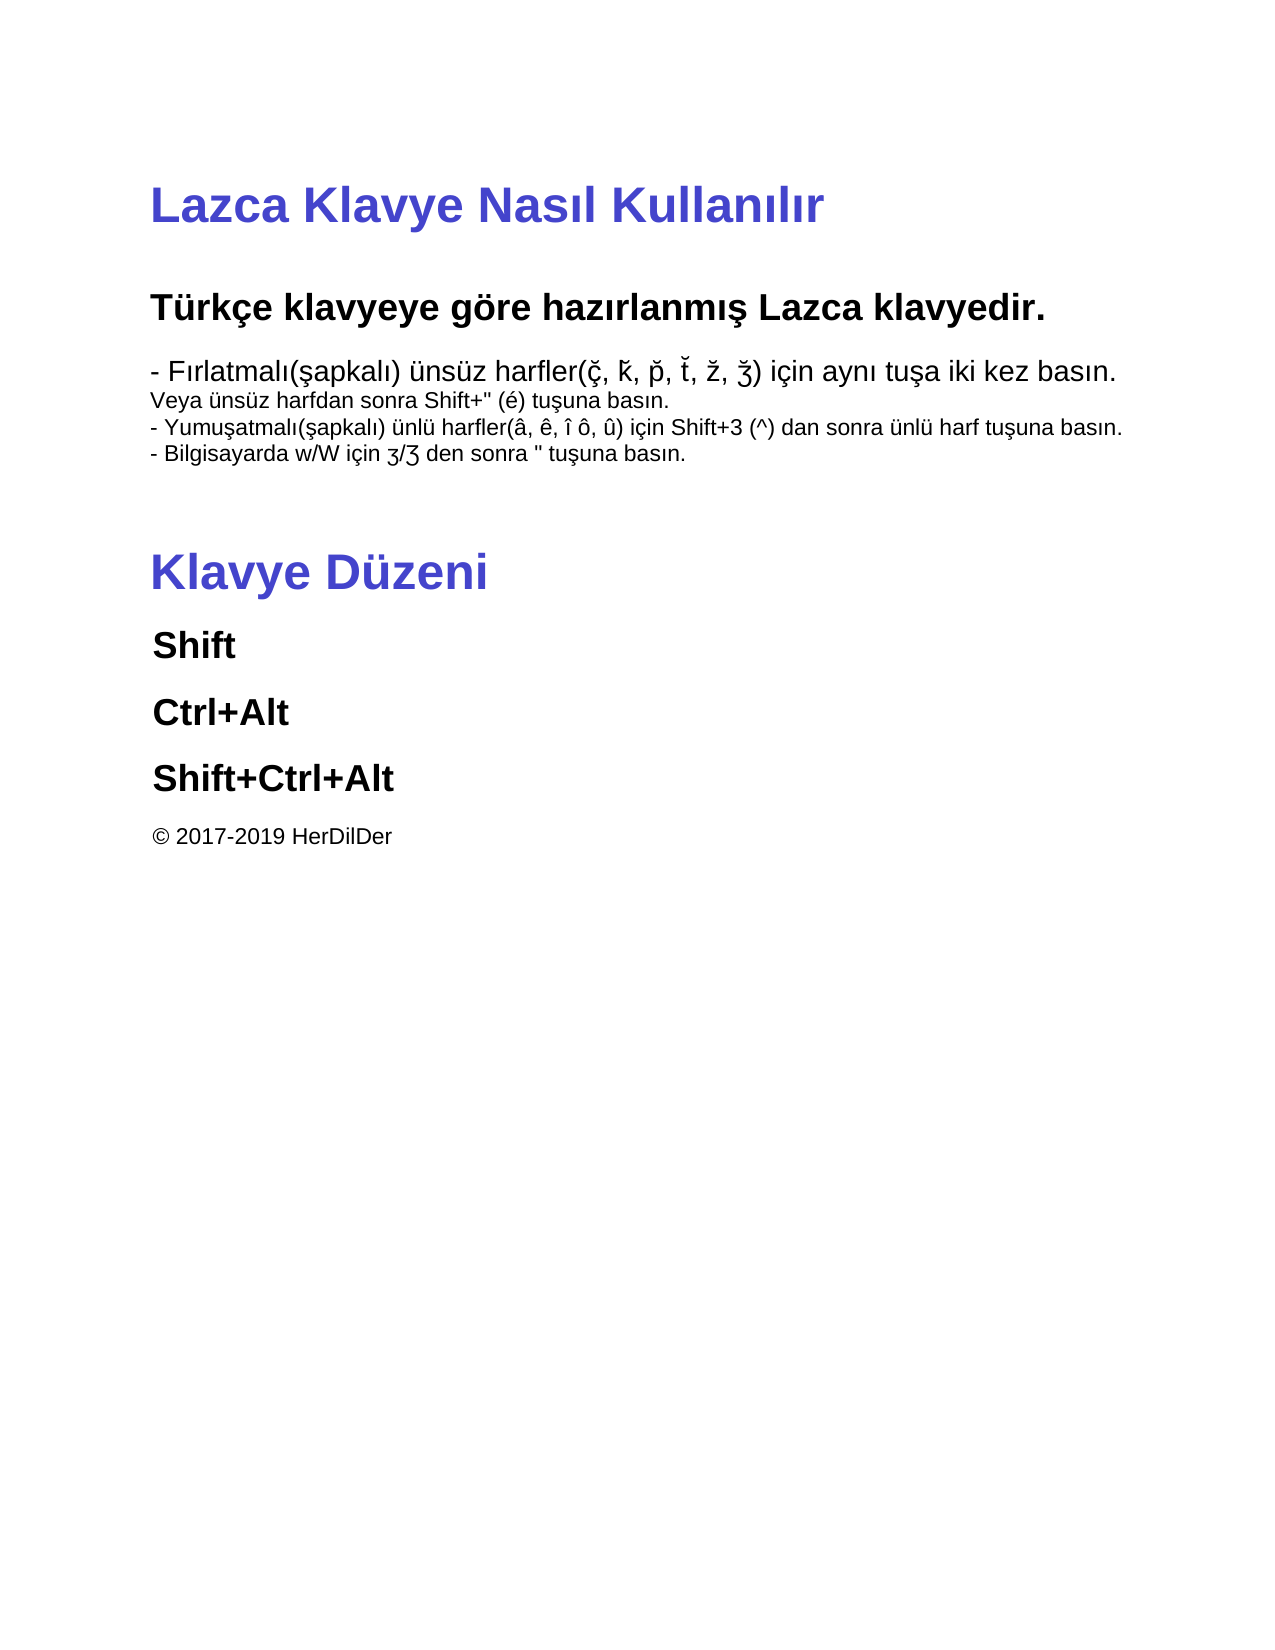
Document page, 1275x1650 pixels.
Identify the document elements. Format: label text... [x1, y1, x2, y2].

subtitle Lazca Klavye Nasıl Kullanılır [150, 175, 1125, 232]
text - Yumuşatmalı(şapkalı) ünlü harfler(â, ê, î ô, û) için Shift+3 (^) dan sonra ünlü harf tuşuna basın. [150, 413, 1125, 440]
subtitle Shift+Ctrl+Alt [150, 757, 1125, 800]
text Veya ünsüz harfdan sonra Shift+" (é) tuşuna basın. [150, 387, 1125, 413]
subtitle Shift [150, 623, 1125, 667]
subtitle Ctrl+Alt [150, 690, 1125, 733]
text © 2017-2019 HerDilDer [150, 823, 1125, 849]
text - Bilgisayarda w/W için ʒ/Ʒ den sonra " tuşuna basın. [150, 440, 1125, 466]
subtitle - Fırlatmalı(şapkalı) ünsüz harfler(ç̆, k̆, p̆, t̆, z̆, ʒ̆) için aynı tuşa iki kez basın. [150, 353, 1125, 387]
subtitle Klavye Düzeni [150, 542, 1125, 600]
subtitle Türkçe klavyeye göre hazırlanmış Lazca klavyedir. [150, 285, 1125, 328]
